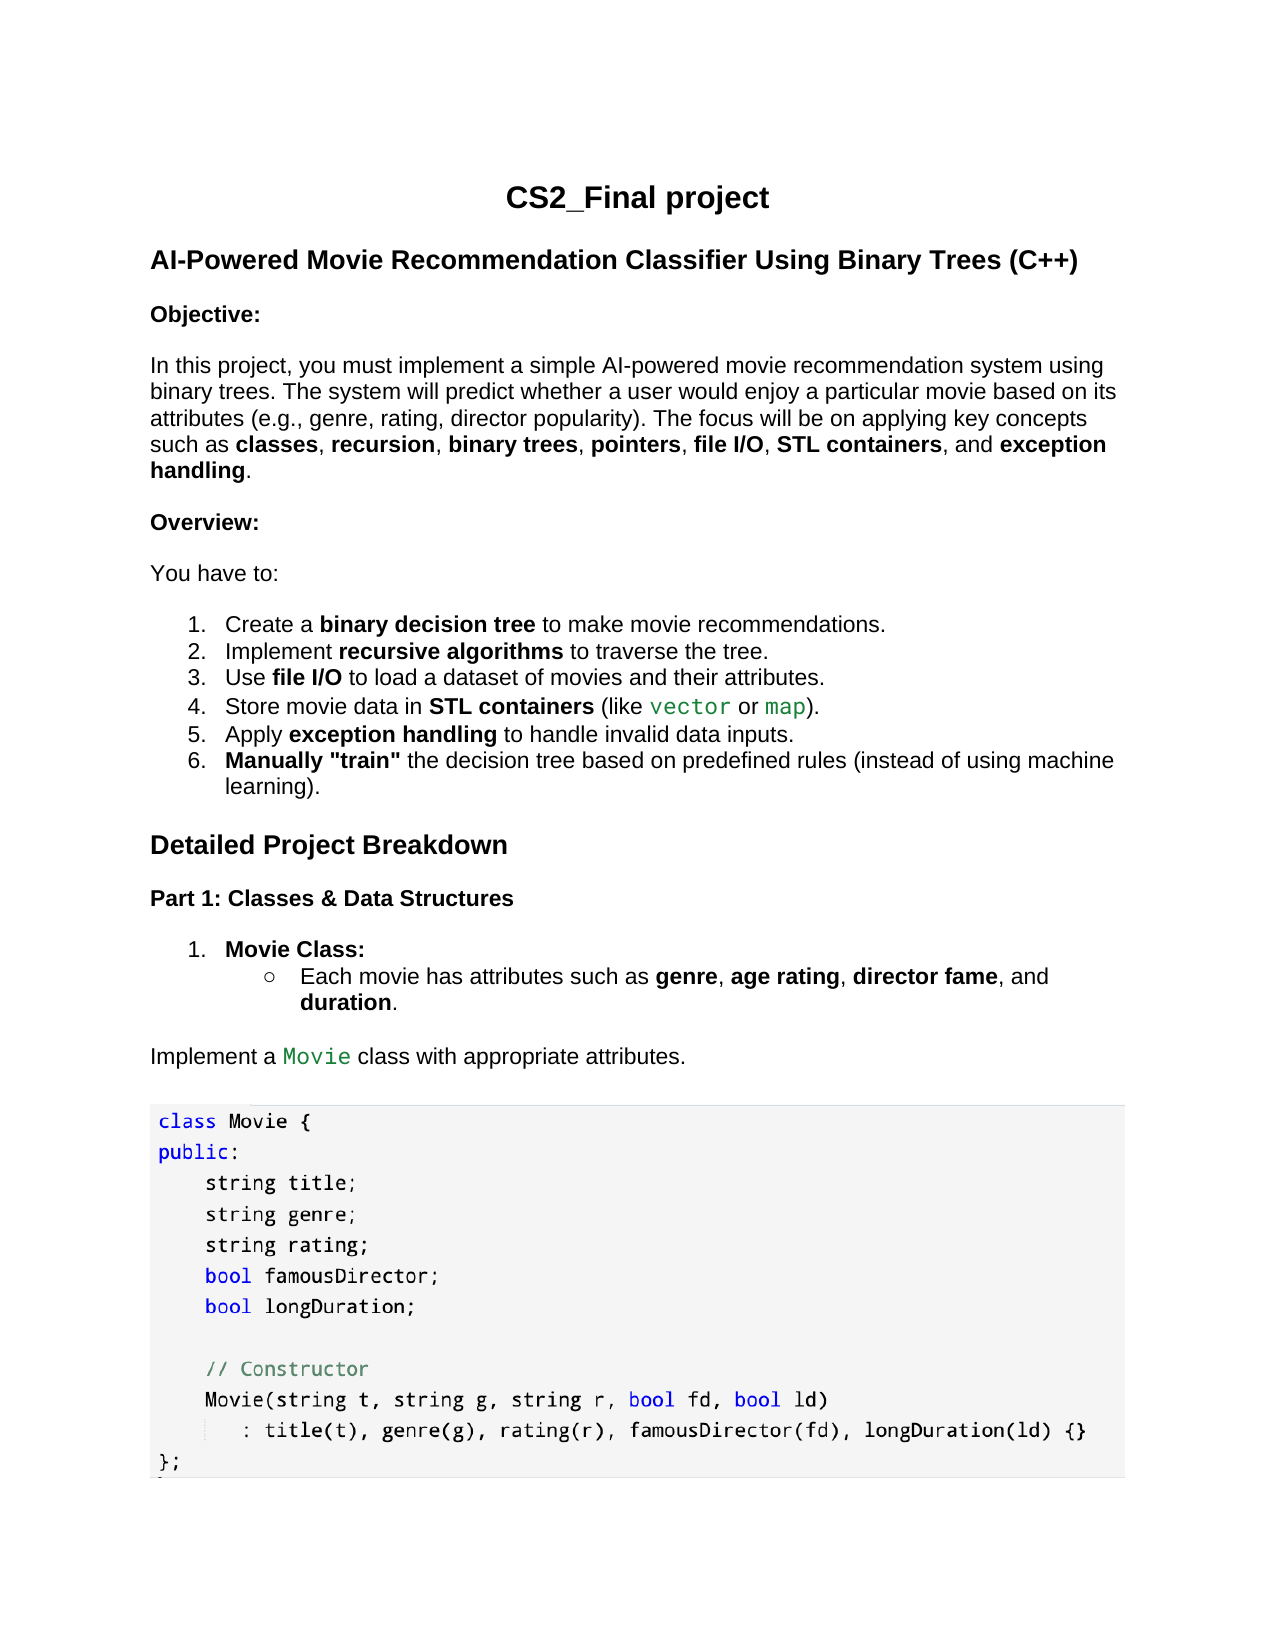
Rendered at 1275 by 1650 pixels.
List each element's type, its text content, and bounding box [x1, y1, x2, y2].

list Each movie has attributes such as genre, age rating, director fame, and duration. [262, 963, 1125, 1016]
subtitle Part 1: Classes & Data Structures [150, 885, 1125, 911]
list Use file I/O to load a dataset of movies and their attributes. [187, 664, 1125, 690]
list Apply exception handling to handle invalid data inputs. [187, 721, 1125, 747]
list Store movie data in STL containers (like vector or map). [187, 690, 1125, 721]
subtitle Objective: [150, 301, 1125, 327]
subtitle Detailed Project Breakdown [150, 829, 1125, 860]
text In this project, you must implement a simple AI-powered movie recommendation system using binary trees. The system will predict whether a user would enjoy a particular movie based on its attributes (e.g., genre, rating, director popularity). The focus will be on applying key concepts such as classes, recursion, binary trees, pointers, file I/O, STL containers, and exception handling. [150, 352, 1125, 484]
list Implement recursive algorithms to traverse the tree. [187, 638, 1125, 664]
list Create a binary decision tree to make movie recommendations. [187, 611, 1125, 638]
list Movie Class: [187, 936, 1125, 963]
text Implement a Movie class with appropriate attributes. [150, 1041, 1125, 1104]
list Manually "train" the decision tree based on predefined rules (instead of using machine learning). [187, 747, 1125, 800]
subtitle AI-Powered Movie Recommendation Classifier Using Binary Trees (C++) [150, 244, 1125, 276]
subtitle Overview: [150, 509, 1125, 535]
picture [150, 1104, 1125, 1478]
text You have to: [150, 560, 1125, 586]
subtitle CS2_Final project [150, 179, 1125, 215]
